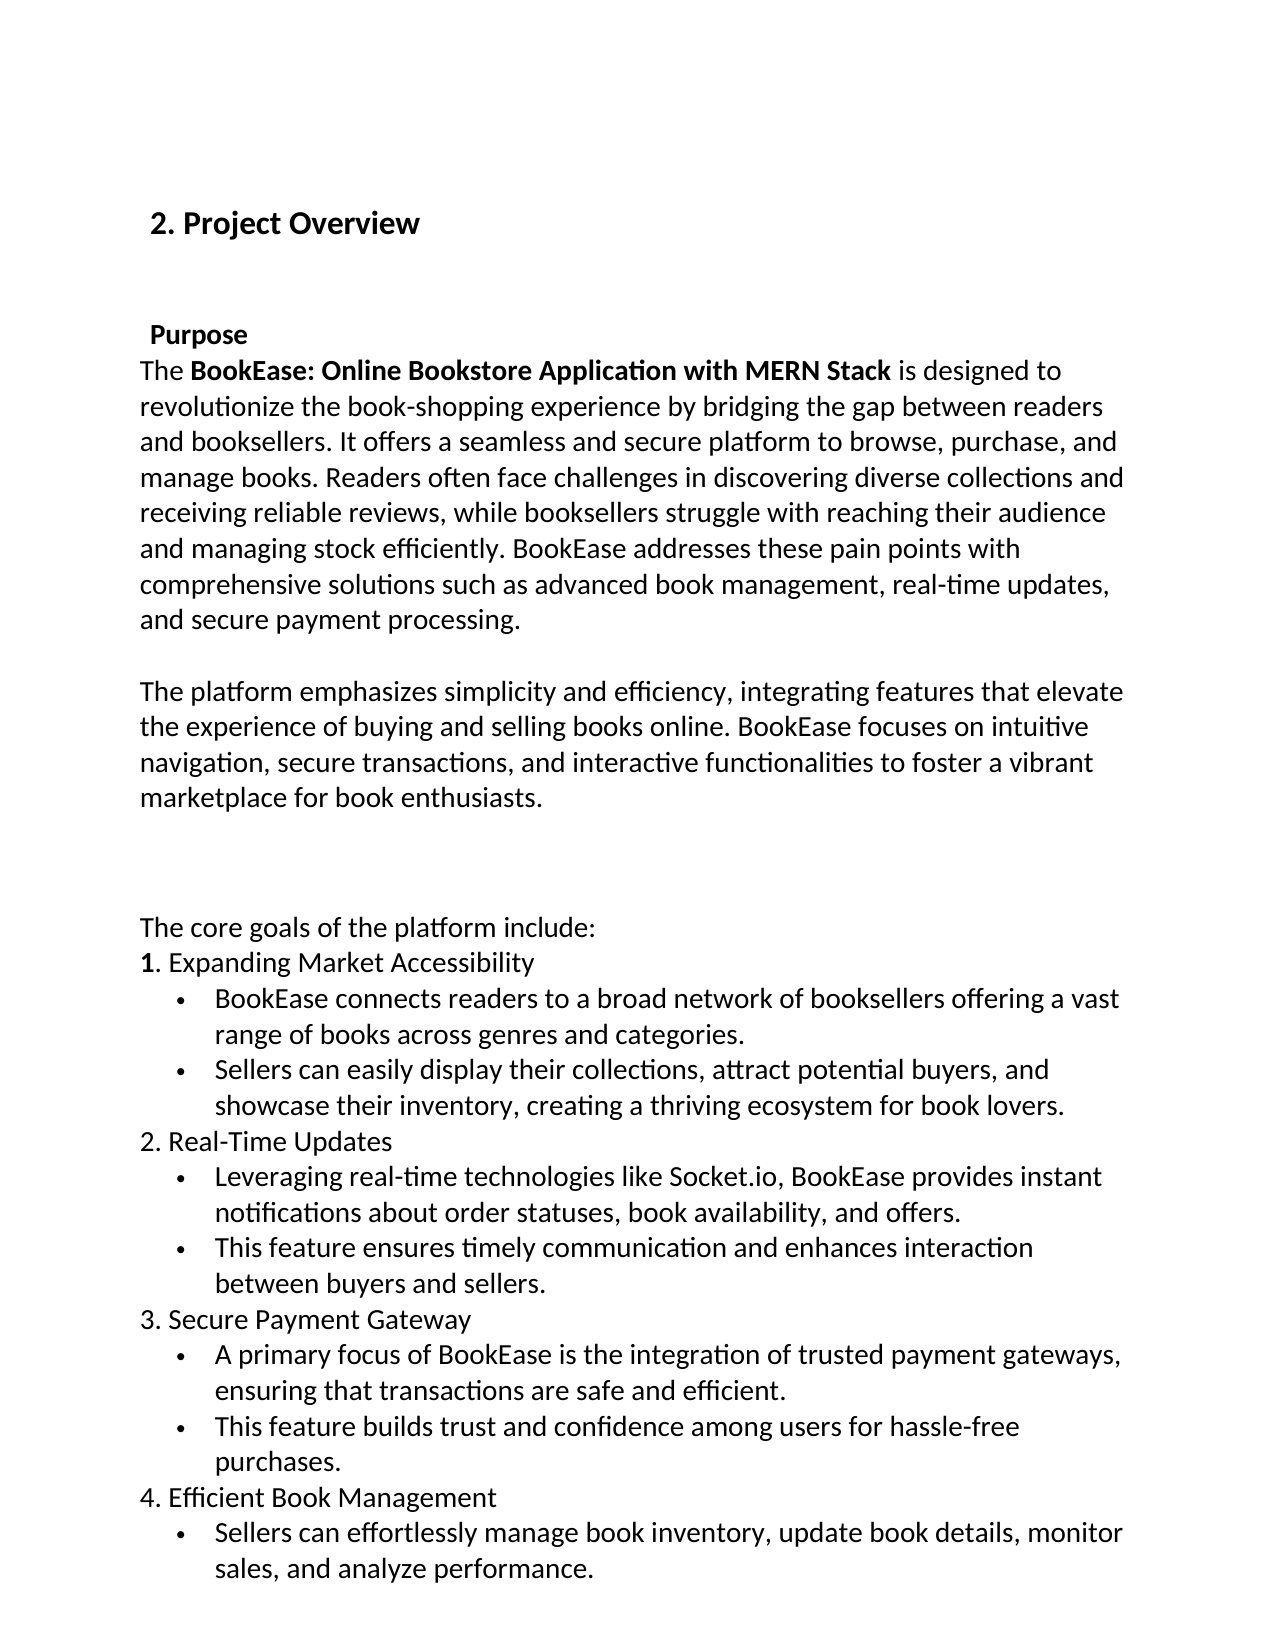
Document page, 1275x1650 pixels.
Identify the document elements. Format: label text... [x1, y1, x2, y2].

list Sellers can effortlessly manage book inventory, update book details, monitor sales, and analyze performance. [177, 1514, 1137, 1586]
text The BookEase: Online Bookstore Application with MERN Stack is designed to revolutionize the book-shopping experience by bridging the gap between readers and booksellers. It offers a seamless and secure platform to browse, purchase, and manage books. Readers often face challenges in discovering diverse collections and receiving reliable reviews, while booksellers struggle with reaching their audience and managing stock efficiently. BookEase addresses these pain points with comprehensive solutions such as advanced book management, real-time updates, and secure payment processing. [139, 352, 1137, 637]
subtitle Project Overview [150, 202, 1137, 242]
list Sellers can easily display their collections, attract potential buyers, and showcase their inventory, creating a thriving ecosystem for book lovers. [177, 1051, 1137, 1123]
list Leveraging real-time technologies like Socket.io, BookEase provides instant notifications about order statuses, book availability, and offers. [177, 1158, 1137, 1229]
text The platform emphasizes simplicity and efficiency, integrating features that elevate the experience of buying and selling books online. BookEase focuses on intuitive navigation, secure transactions, and interactive functionalities to foster a vibrant marketplace for book enthusiasts. [139, 673, 1137, 815]
text 3. Secure Payment Gateway [139, 1301, 1137, 1336]
text 2. Real-Time Updates [139, 1123, 1137, 1158]
list This feature ensures timely communication and enhances interaction between buyers and sellers. [177, 1229, 1137, 1301]
text 4. Efficient Book Management [139, 1479, 1137, 1514]
subtitle Purpose [150, 316, 1137, 352]
list BookEase connects readers to a broad network of booksellers offering a vast range of books across genres and categories. [177, 980, 1137, 1051]
text The core goals of the platform include: [139, 909, 1137, 944]
text 1. Expanding Market Accessibility [139, 944, 1137, 980]
list This feature builds trust and confidence among users for hassle-free purchases. [177, 1408, 1137, 1479]
list A primary focus of BookEase is the integration of trusted payment gateways, ensuring that transactions are safe and efficient. [177, 1336, 1137, 1408]
